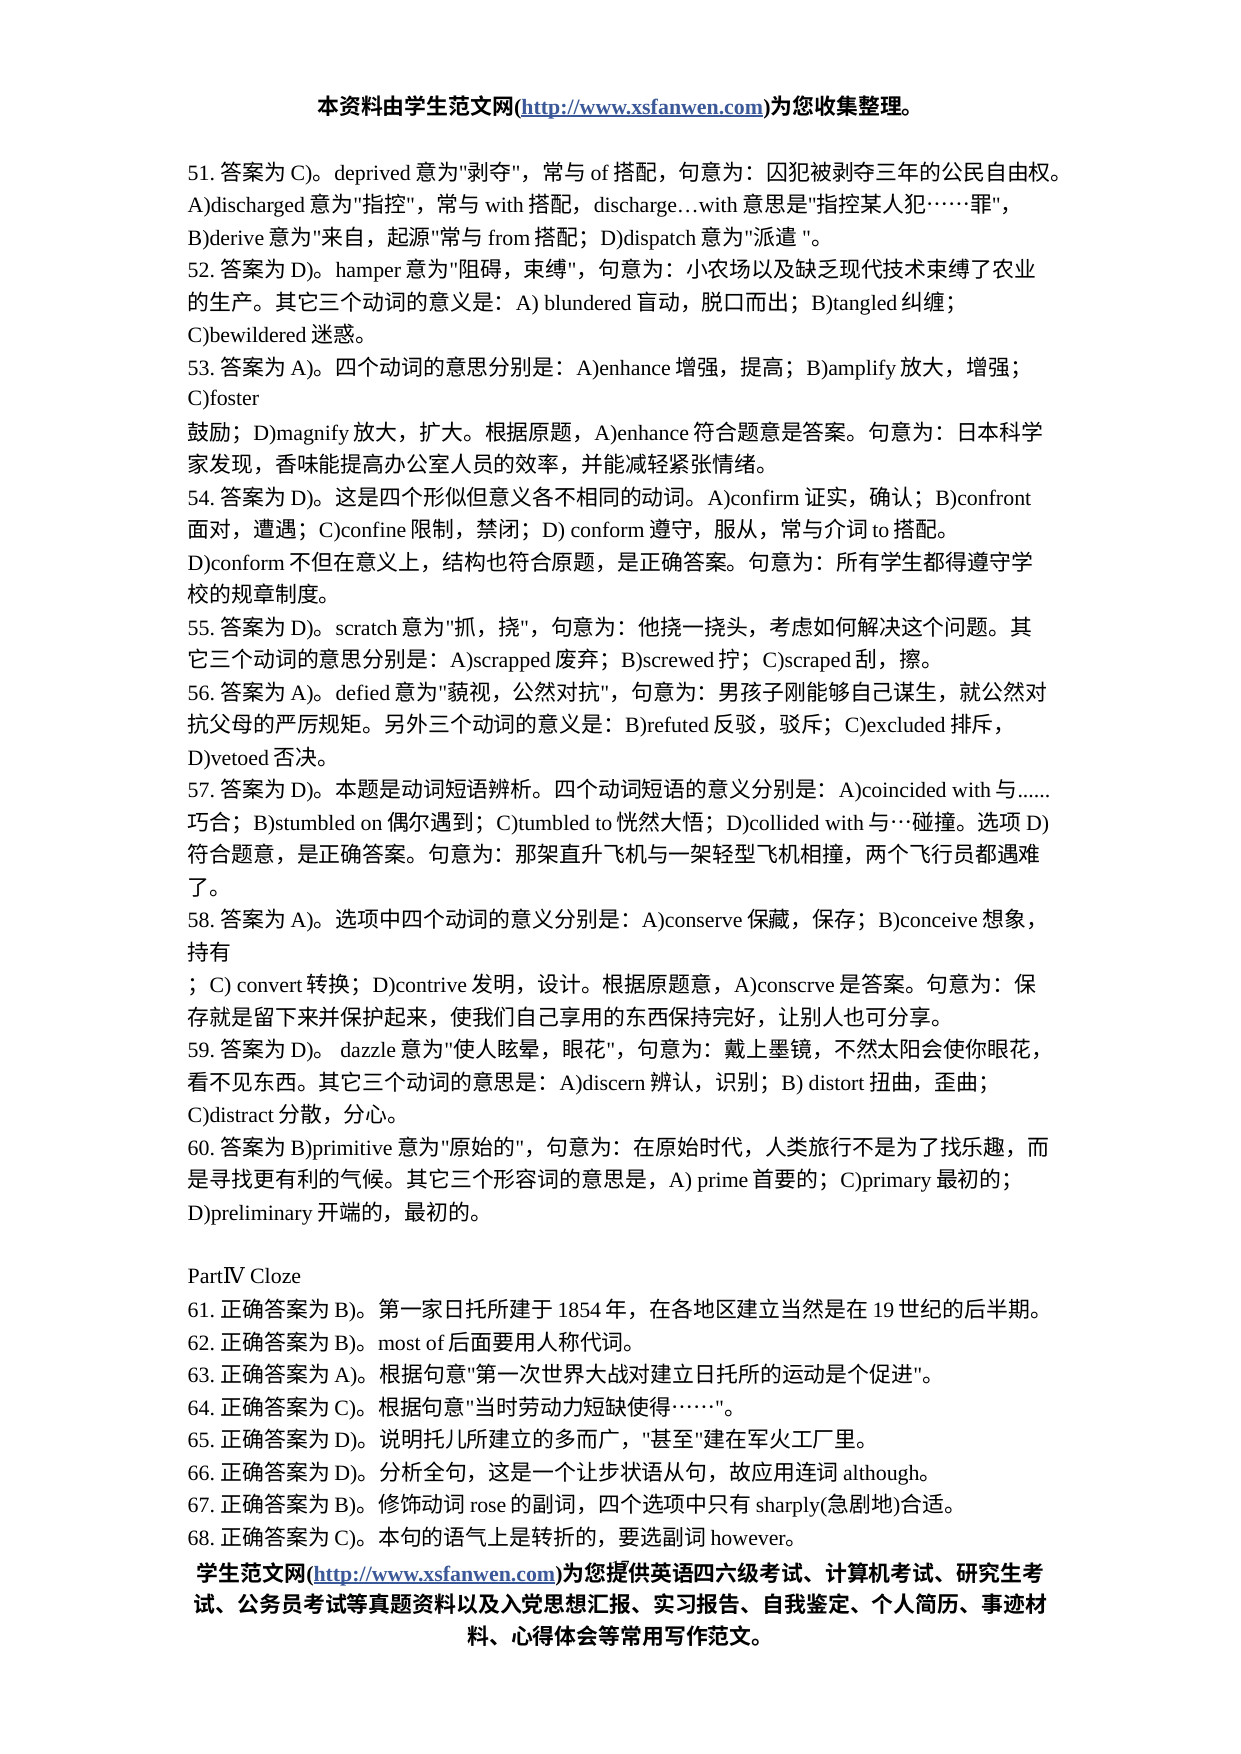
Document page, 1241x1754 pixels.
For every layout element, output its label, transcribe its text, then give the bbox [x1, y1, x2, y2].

text 52. 答案为D)。hamper意为"阻碍，束缚"，句意为：小农场以及缺乏现代技术束缚了农业的生产。其它三个动词的意义是：A) blundered盲动，脱口而出；B)tangled纠缠；C)bewildered迷惑。 [187, 252, 1053, 349]
text 56. 答案为A)。defied意为"藐视，公然对抗"，句意为：男孩子刚能够自己谋生，就公然对抗父母的严厉规矩。另外三个动词的意义是：B)refuted反驳，驳斥；C)excluded排斥，D)vetoed否决。 [187, 674, 1053, 772]
text 63. 正确答案为A)。根据句意"第一次世界大战对建立日托所的运动是个促进"。 [187, 1357, 1053, 1389]
text 鼓励；D)magnify放大，扩大。根据原题，A)enhance符合题意是答案。句意为：日本科学家发现，香味能提高办公室人员的效率，并能减轻紧张情绪。 [187, 414, 1053, 479]
text 57. 答案为D)。本题是动词短语辨析。四个动词短语的意义分别是：A)coincided with与......巧合；B)stumbled on偶尔遇到；C)tumbled to恍然大悟；D)collided with与…碰撞。选项D)符合题意，是正确答案。句意为：那架直升飞机与一架轻型飞机相撞，两个飞行员都遇难了。 [187, 772, 1053, 902]
text PartⅣ Cloze [187, 1259, 1053, 1292]
text 62. 正确答案为B)。most of后面要用人称代词。 [187, 1324, 1053, 1357]
text 54. 答案为D)。这是四个形似但意义各不相同的动词。A)confirm证实，确认；B)confront面对，遭遇；C)confine限制，禁闭；D) conform遵守，服从，常与介词to搭配。D)conform不但在意义上，结构也符合原题，是正确答案。句意为：所有学生都得遵守学校的规章制度。 [187, 479, 1053, 609]
text 65. 正确答案为D)。说明托儿所建立的多而广，"甚至"建在军火工厂里。 [187, 1422, 1053, 1454]
text 53. 答案为A)。四个动词的意思分别是：A)enhance增强，提高；B)amplify放大，增强；C)foster [187, 349, 1053, 414]
text 59. 答案为D)。 dazzle意为"使人眩晕，眼花"，句意为：戴上墨镜，不然太阳会使你眼花，看不见东西。其它三个动词的意思是：A)discern辨认，识别；B) distort扭曲，歪曲；C)distract分散，分心。 [187, 1032, 1053, 1129]
text ；C) convert转换；D)contrive发明，设计。根据原题意，A)conscrve是答案。句意为：保存就是留下来并保护起来，使我们自己享用的东西保持完好，让别人也可分享。 [187, 967, 1053, 1032]
text 68. 正确答案为C)。本句的语气上是转折的，要选副词however。 [187, 1519, 1053, 1552]
text 61. 正确答案为B)。第一家日托所建于1854年，在各地区建立当然是在19世纪的后半期。 [187, 1292, 1053, 1324]
text 67. 正确答案为B)。修饰动词rose的副词，四个选项中只有sharply(急剧地)合适。 [187, 1487, 1053, 1519]
text 64. 正确答案为C)。根据句意"当时劳动力短缺使得……"。 [187, 1389, 1053, 1422]
text 55. 答案为D)。scratch意为"抓，挠"，句意为：他挠一挠头，考虑如何解决这个问题。其它三个动词的意思分别是：A)scrapped废弃；B)screwed拧；C)scraped刮，擦。 [187, 609, 1053, 674]
text 60. 答案为B)primitive意为"原始的"，句意为：在原始时代，人类旅行不是为了找乐趣，而是寻找更有利的气候。其它三个形容词的意思是，A) prime首要的；C)primary最初的；D)preliminary开端的，最初的。 [187, 1129, 1053, 1227]
text 66. 正确答案为D)。分析全句，这是一个让步状语从句，故应用连词although。 [187, 1454, 1053, 1487]
text 58. 答案为A)。选项中四个动词的意义分别是：A)conserve保藏，保存；B)conceive想象，持有 [187, 902, 1053, 967]
text 51. 答案为C)。deprived意为"剥夺"，常与of搭配，句意为：囚犯被剥夺三年的公民自由权。A)discharged意为"指控"，常与with搭配，discharge…with意思是"指控某人犯……罪"，B)derive意为"来自，起源"常与from搭配；D)dispatch意为"派遣 "。 [187, 154, 1053, 252]
